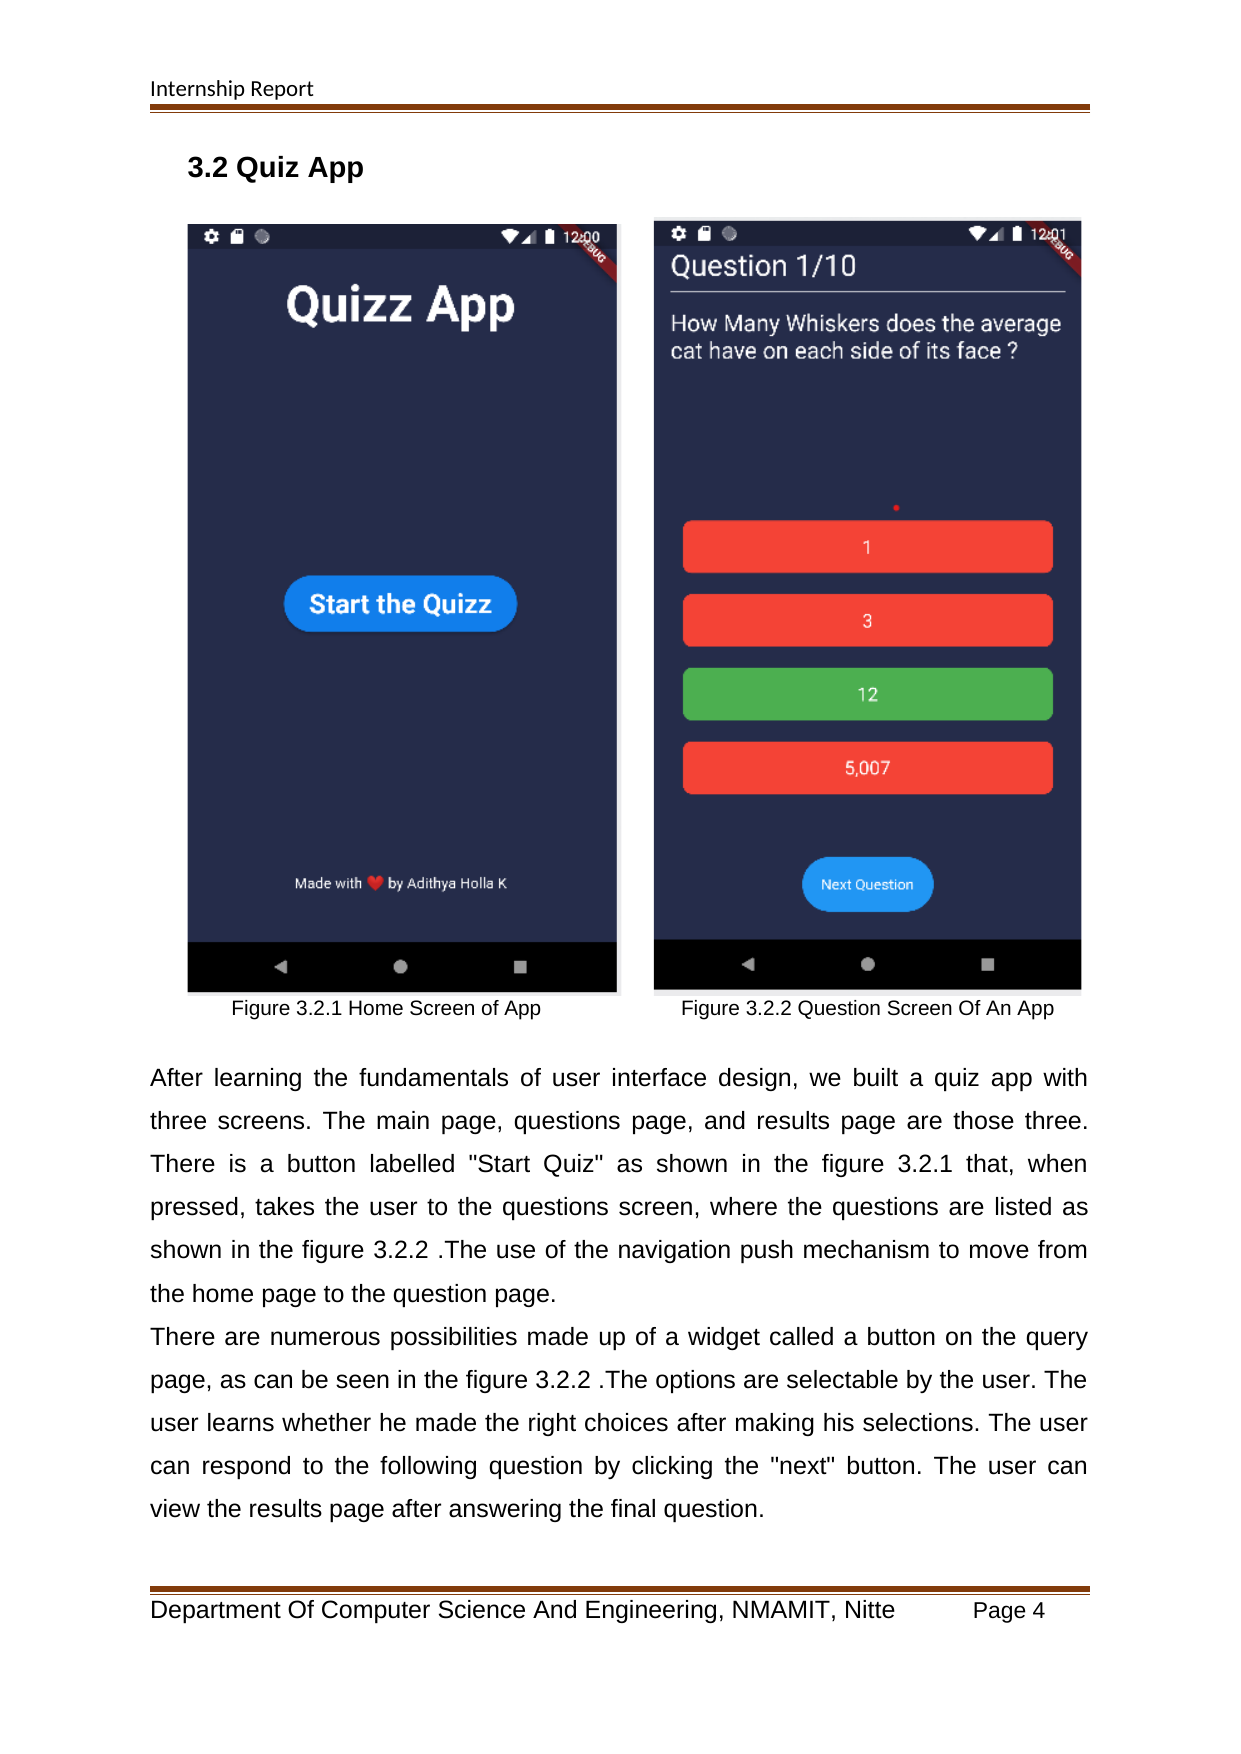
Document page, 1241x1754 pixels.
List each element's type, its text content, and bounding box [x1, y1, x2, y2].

picture [187, 224, 622, 996]
picture [653, 217, 1082, 996]
text 3.2 Quiz App [187, 150, 1090, 183]
text There are numerous possibilities made up of a widget called a button on the query page, as can be seen in the figure 3.2.2 .The options are selectable by the user. The user learns whether he made the right choices after making his selections. The user can respond to the following question by clicking the "next" button. The user can view the results page after answering the final question. [150, 1322, 1090, 1523]
text After learning the fundamentals of user interface design, we built a quiz app with three screens. The main page, questions page, and results page are those three. There is a button labelled "Start Quiz" as shown in the figure 3.2.1 that, when pressed, takes the user to the questions screen, where the questions are listed as shown in the figure 3.2.2 .The use of the navigation push mechanism to move from the home page to the question page. [150, 1063, 1090, 1307]
text Figure 3.2.1 Home Screen of App Figure 3.2.2 Question Screen Of An App [187, 996, 1090, 1020]
